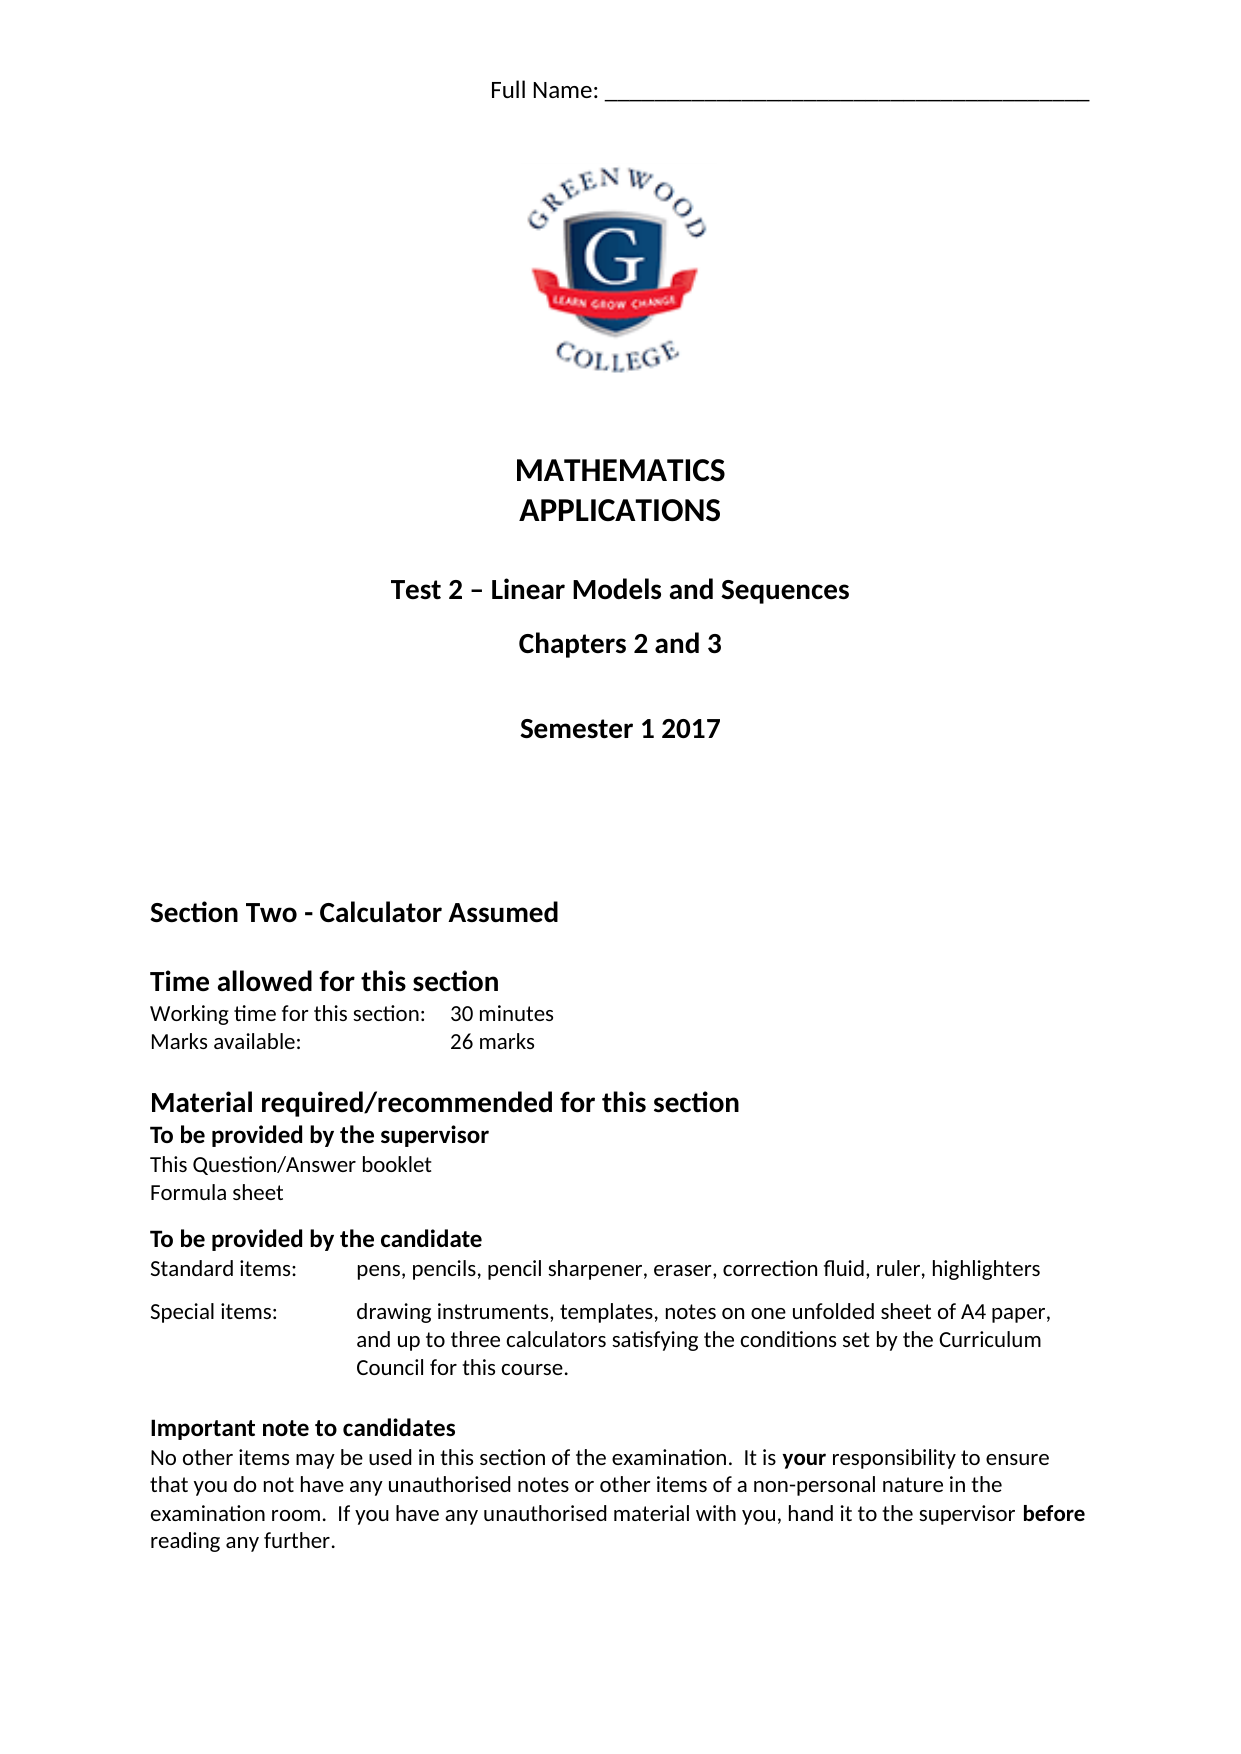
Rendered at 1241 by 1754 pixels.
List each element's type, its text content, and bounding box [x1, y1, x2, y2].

subtitle Time allowed for this section [150, 963, 1090, 999]
text Standard items: pens, pencils, pencil sharpener, eraser, correction fluid, ruler, highlighters [150, 1254, 1090, 1282]
subtitle Important note to candidates [150, 1412, 1090, 1443]
subtitle Material required/recommended for this section [150, 1084, 1090, 1119]
text No other items may be used in this section of the examination. It is your responsibility to ensure that you do not have any unauthorised notes or other items of a non-personal nature in the examination room. If you have any unauthorised material with you, hand it to the supervisor before reading any further. [150, 1443, 1090, 1555]
text Test 2 – Linear Models and Sequences [150, 571, 1090, 607]
text Chapters 2 and 3 [150, 625, 1090, 693]
picture [520, 162, 717, 375]
text This Question/Answer booklet [150, 1150, 1090, 1178]
text Section Two - Calculator Assumed [150, 894, 1090, 930]
text Special items: drawing instruments, templates, notes on one unfolded sheet of A4 paper, and up to three calculators satisfying the conditions set by the Curriculum Council for this course. [150, 1297, 1090, 1382]
text Marks available: 26 marks [150, 1027, 1090, 1055]
subtitle To be provided by the supervisor [150, 1119, 1090, 1150]
text Formula sheet [150, 1178, 1090, 1206]
text Semester 1 2017 [150, 710, 1090, 746]
subtitle Working time for this section: 30 minutes [150, 999, 1090, 1027]
text MATHEMATICS APPLICATIONS [150, 449, 1090, 559]
subtitle To be provided by the candidate [150, 1224, 1090, 1254]
